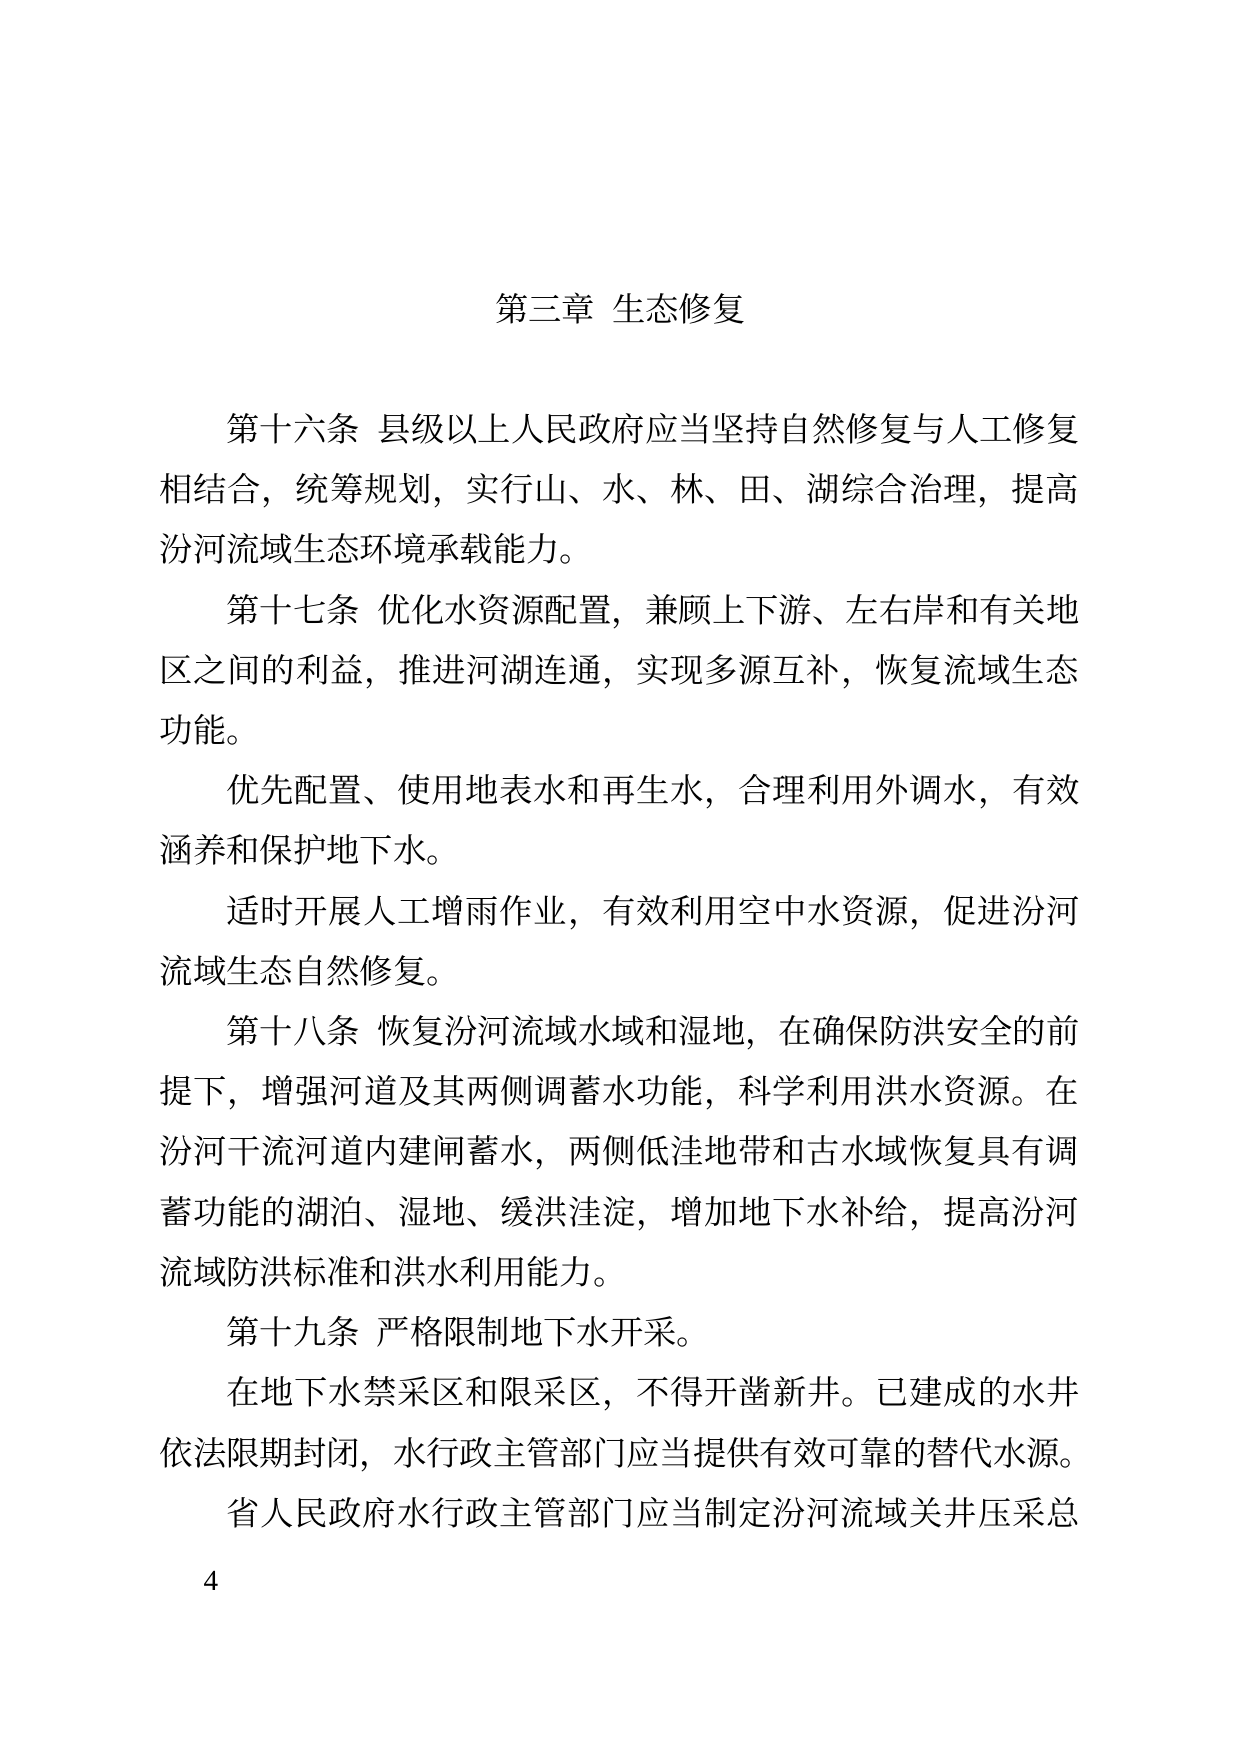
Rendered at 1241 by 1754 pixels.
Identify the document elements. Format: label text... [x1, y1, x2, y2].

text 优先配置、使用地表水和再生水，合理利用外调水，有效涵养和保护地下水。 [159, 754, 1081, 875]
text 在地下水禁采区和限采区，不得开凿新井。已建成的水井依法限期封闭，水行政主管部门应当提供有效可靠的替代水源。 [159, 1357, 1081, 1477]
text 第十六条 县级以上人民政府应当坚持自然修复与人工修复相结合，统筹规划，实行山、水、林、田、湖综合治理，提高汾河流域生态环境承载能力。 [159, 393, 1081, 574]
text 第十九条 严格限制地下水开采。 [159, 1296, 1081, 1357]
text 第十七条 优化水资源配置，兼顾上下游、左右岸和有关地区之间的利益，推进河湖连通，实现多源互补，恢复流域生态功能。 [159, 574, 1081, 754]
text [159, 1477, 1081, 1537]
text 第三章 生态修复 [159, 273, 1081, 333]
text 适时开展人工增雨作业，有效利用空中水资源，促进汾河流域生态自然修复。 [159, 875, 1081, 995]
text 第十八条 恢复汾河流域水域和湿地，在确保防洪安全的前提下，增强河道及其两侧调蓄水功能，科学利用洪水资源。在汾河干流河道内建闸蓄水，两侧低洼地带和古水域恢复具有调蓄功能的湖泊、湿地、缓洪洼淀，增加地下水补给，提高汾河流域防洪标准和洪水利用能力。 [159, 995, 1081, 1296]
